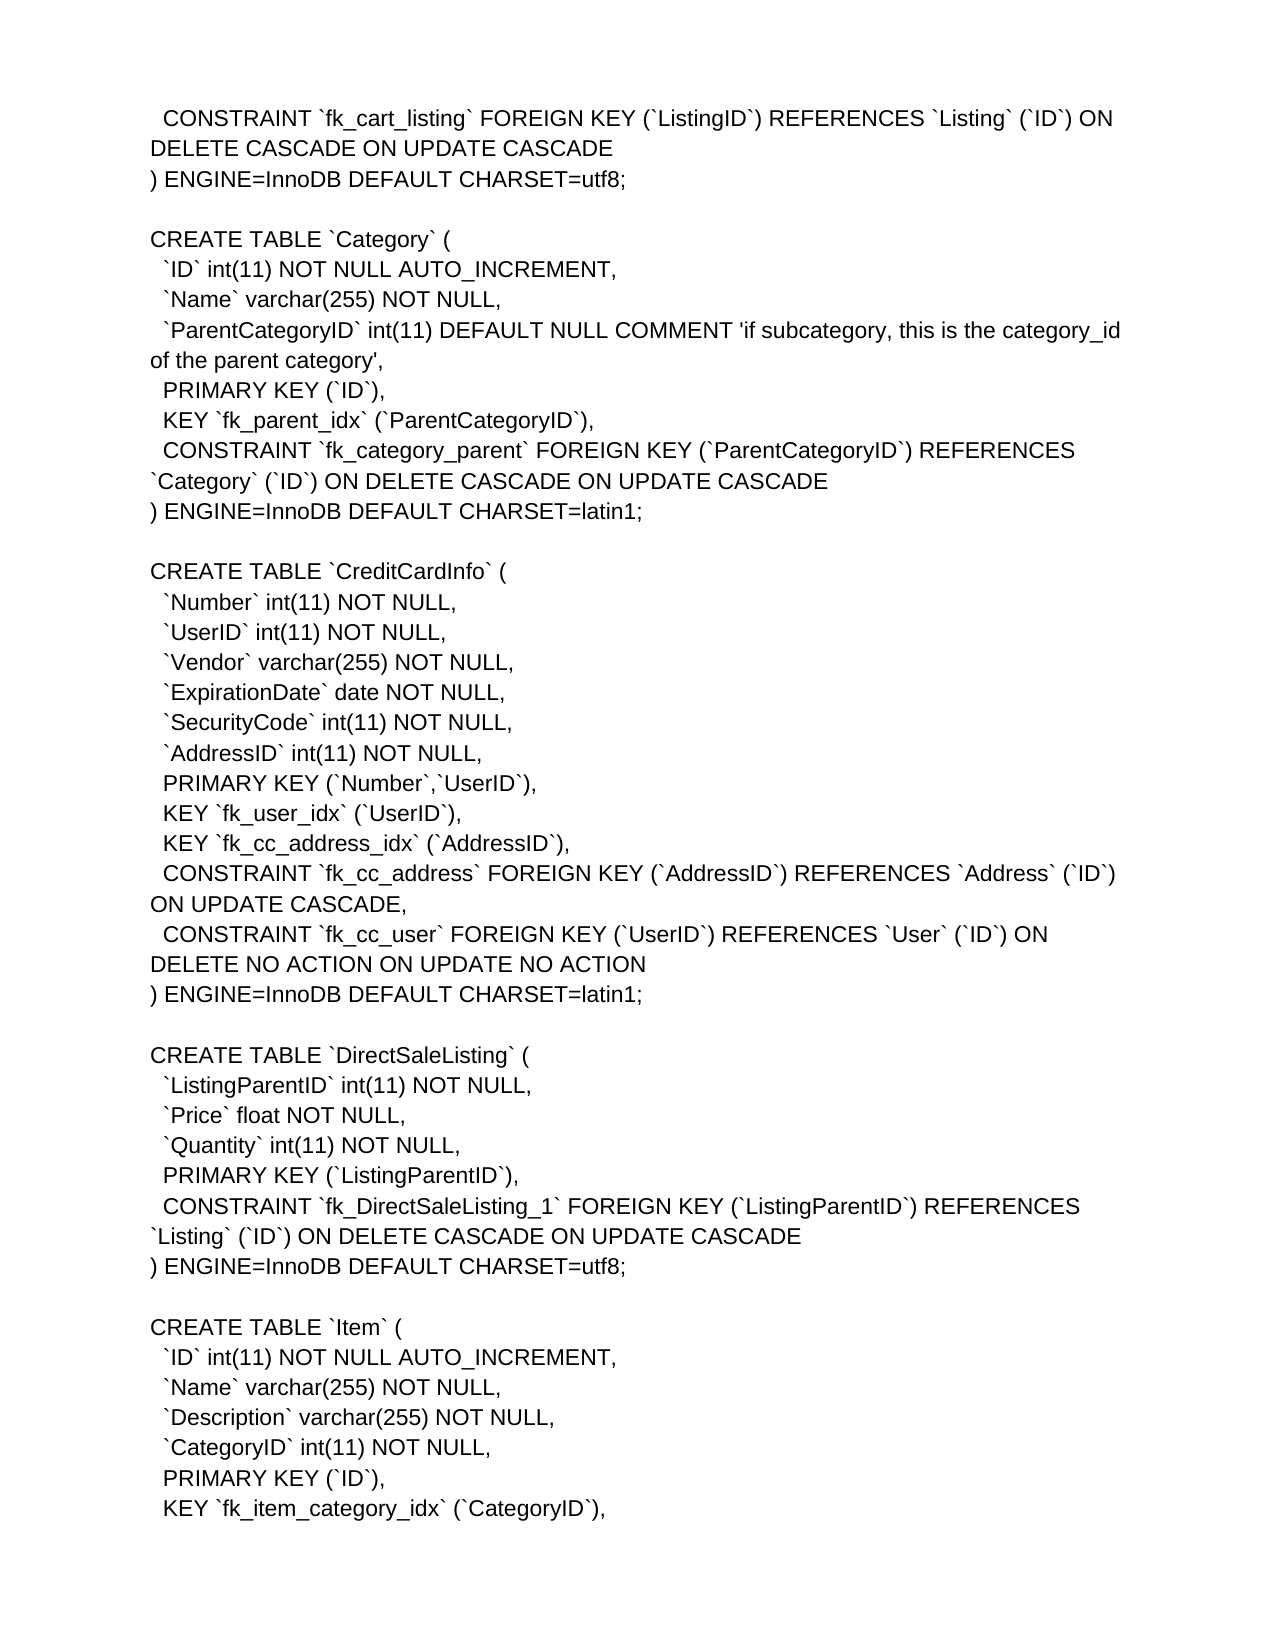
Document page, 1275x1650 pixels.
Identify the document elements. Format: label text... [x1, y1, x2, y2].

text KEY `fk_cc_address_idx` (`AddressID`), [150, 830, 1125, 857]
text `ID` int(11) NOT NULL AUTO_INCREMENT, [150, 1344, 1125, 1370]
text `Price` float NOT NULL, [150, 1102, 1125, 1128]
text PRIMARY KEY (`ListingParentID`), [150, 1162, 1125, 1189]
text `Vendor` varchar(255) NOT NULL, [150, 649, 1125, 675]
text `UserID` int(11) NOT NULL, [150, 619, 1125, 645]
text `CategoryID` int(11) NOT NULL, [150, 1434, 1125, 1461]
text `Name` varchar(255) NOT NULL, [150, 286, 1125, 313]
text `ID` int(11) NOT NULL AUTO_INCREMENT, [150, 256, 1125, 283]
text `AddressID` int(11) NOT NULL, [150, 739, 1125, 766]
text `ExpirationDate` date NOT NULL, [150, 679, 1125, 706]
text CREATE TABLE `Category` ( [150, 226, 1125, 252]
text ) ENGINE=InnoDB DEFAULT CHARSET=latin1; [150, 981, 1125, 1008]
text `SecurityCode` int(11) NOT NULL, [150, 709, 1125, 736]
text CREATE TABLE `DirectSaleListing` ( [150, 1042, 1125, 1068]
text PRIMARY KEY (`Number`,`UserID`), [150, 770, 1125, 796]
text `Number` int(11) NOT NULL, [150, 588, 1125, 615]
text ) ENGINE=InnoDB DEFAULT CHARSET=latin1; [150, 498, 1125, 524]
text KEY `fk_user_idx` (`UserID`), [150, 800, 1125, 826]
text CONSTRAINT `fk_DirectSaleListing_1` FOREIGN KEY (`ListingParentID`) REFERENCES `Listing` (`ID`) ON DELETE CASCADE ON UPDATE CASCADE [150, 1193, 1125, 1249]
text `Quantity` int(11) NOT NULL, [150, 1132, 1125, 1159]
text `Name` varchar(255) NOT NULL, [150, 1374, 1125, 1400]
text CONSTRAINT `fk_cc_user` FOREIGN KEY (`UserID`) REFERENCES `User` (`ID`) ON DELETE NO ACTION ON UPDATE NO ACTION [150, 921, 1125, 977]
text `ListingParentID` int(11) NOT NULL, [150, 1072, 1125, 1098]
text CREATE TABLE `CreditCardInfo` ( [150, 558, 1125, 585]
text CONSTRAINT `fk_cart_listing` FOREIGN KEY (`ListingID`) REFERENCES `Listing` (`ID`) ON DELETE CASCADE ON UPDATE CASCADE [150, 105, 1125, 162]
text KEY `fk_item_category_idx` (`CategoryID`), [150, 1495, 1125, 1521]
text PRIMARY KEY (`ID`), [150, 377, 1125, 403]
text `ParentCategoryID` int(11) DEFAULT NULL COMMENT 'if subcategory, this is the category_id of the parent category', [150, 317, 1125, 373]
text ) ENGINE=InnoDB DEFAULT CHARSET=utf8; [150, 166, 1125, 192]
text ) ENGINE=InnoDB DEFAULT CHARSET=utf8; [150, 1253, 1125, 1279]
text CONSTRAINT `fk_cc_address` FOREIGN KEY (`AddressID`) REFERENCES `Address` (`ID`) ON UPDATE CASCADE, [150, 860, 1125, 917]
text PRIMARY KEY (`ID`), [150, 1464, 1125, 1491]
text KEY `fk_parent_idx` (`ParentCategoryID`), [150, 407, 1125, 434]
text CONSTRAINT `fk_category_parent` FOREIGN KEY (`ParentCategoryID`) REFERENCES `Category` (`ID`) ON DELETE CASCADE ON UPDATE CASCADE [150, 437, 1125, 494]
text `Description` varchar(255) NOT NULL, [150, 1404, 1125, 1431]
text CREATE TABLE `Item` ( [150, 1313, 1125, 1340]
